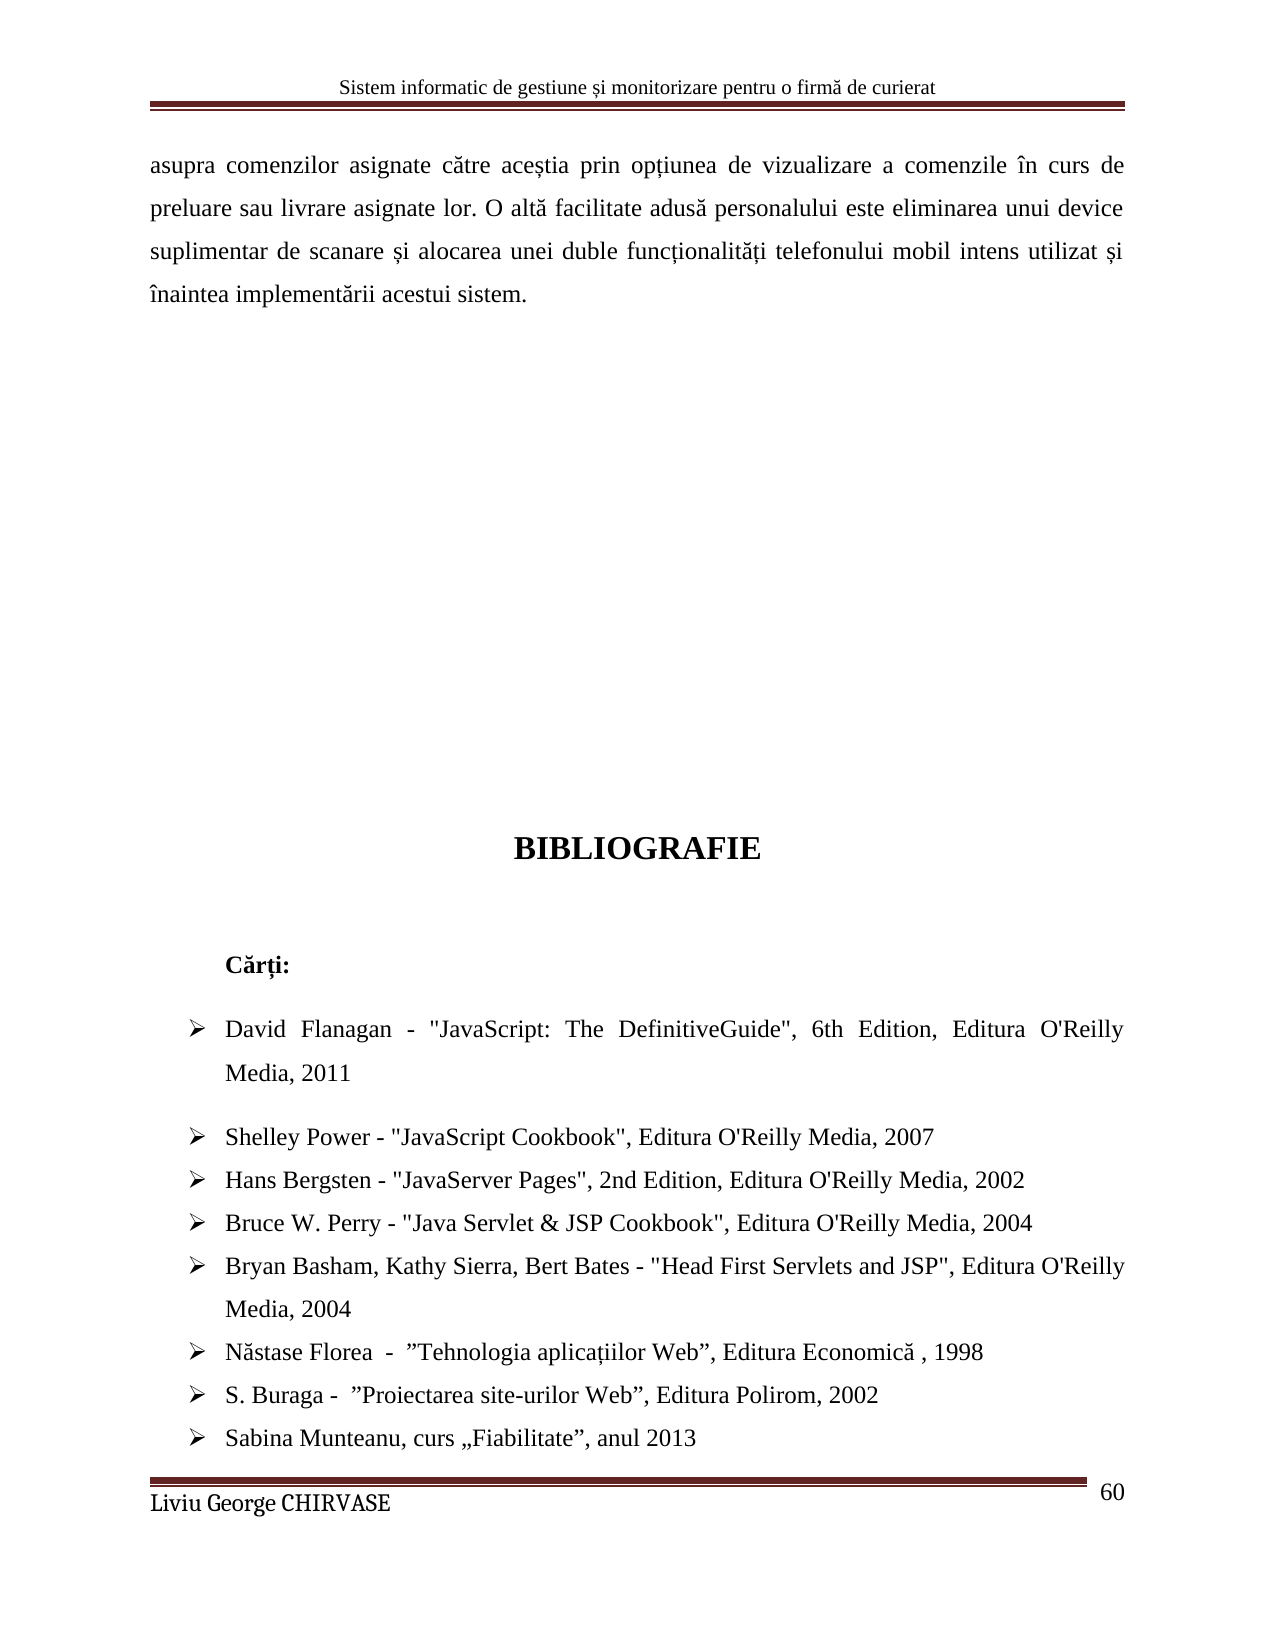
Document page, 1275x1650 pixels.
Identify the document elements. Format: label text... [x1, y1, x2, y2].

list Hans Bergsten - "JavaServer Pages", 2nd Edition, Editura O'Reilly Media, 2002 [187, 1165, 1125, 1193]
text Cărți: [150, 951, 1125, 979]
list S. Buraga - ”Proiectarea site-urilor Web”, Editura Polirom, 2002 [187, 1380, 1125, 1409]
list Shelley Power - "JavaScript Cookbook", Editura O'Reilly Media, 2007 [187, 1122, 1125, 1150]
list Năstase Florea - ”Tehnologia aplicațiilor Web”, Editura Economică , 1998 [187, 1337, 1125, 1366]
subtitle BIBLIOGRAFIE [150, 828, 1125, 866]
list Sabina Munteanu, curs „Fiabilitate”, anul 2013 [187, 1423, 1125, 1452]
list Bruce W. Perry - "Java Servlet & JSP Cookbook", Editura O'Reilly Media, 2004 [187, 1208, 1125, 1237]
list Bryan Basham, Kathy Sierra, Bert Bates - "Head First Servlets and JSP", Editura O'Reilly Media, 2004 [187, 1251, 1125, 1323]
list David Flanagan - "JavaScript: The DefinitiveGuide", 6th Edition, Editura O'Reilly Media, 2011 [187, 1014, 1125, 1086]
